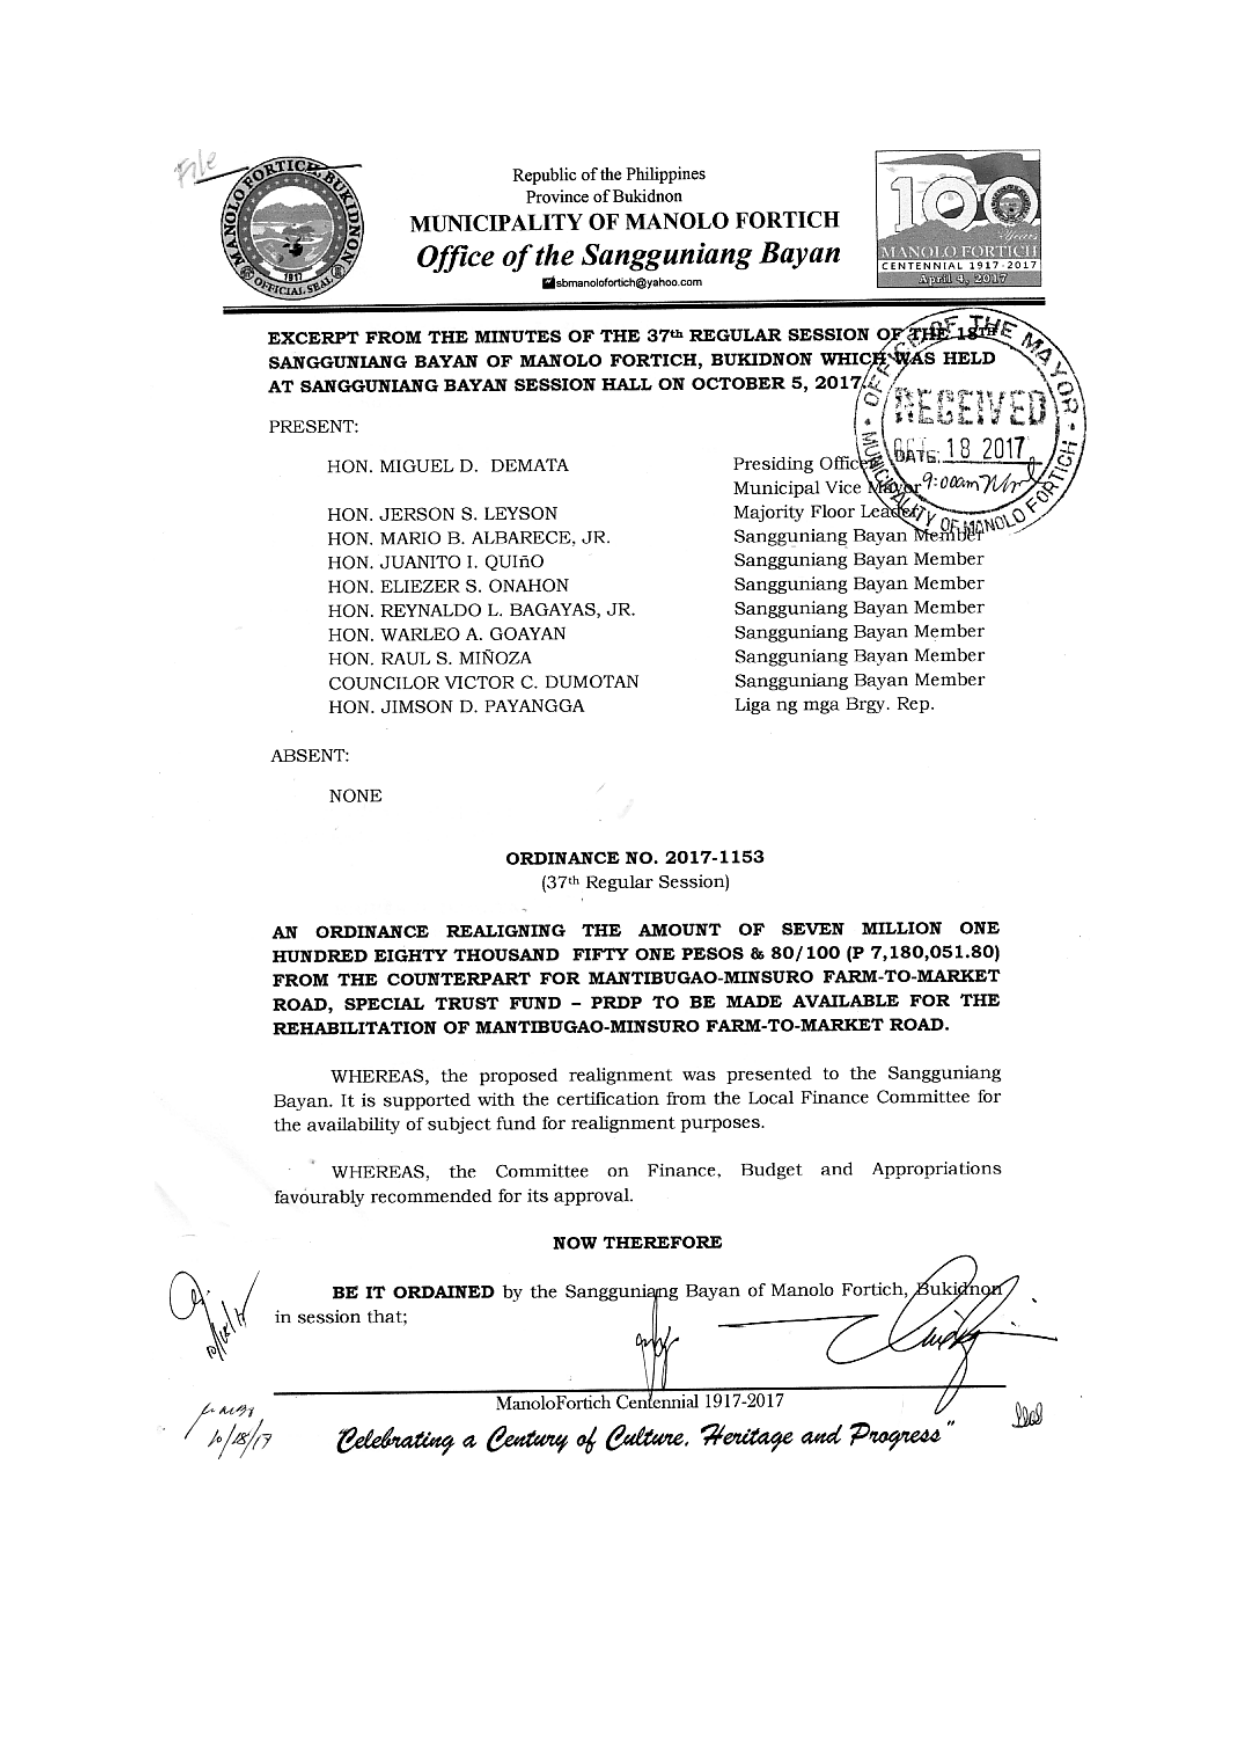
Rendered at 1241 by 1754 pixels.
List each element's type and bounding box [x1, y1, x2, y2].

picture [150, 149, 1090, 1471]
